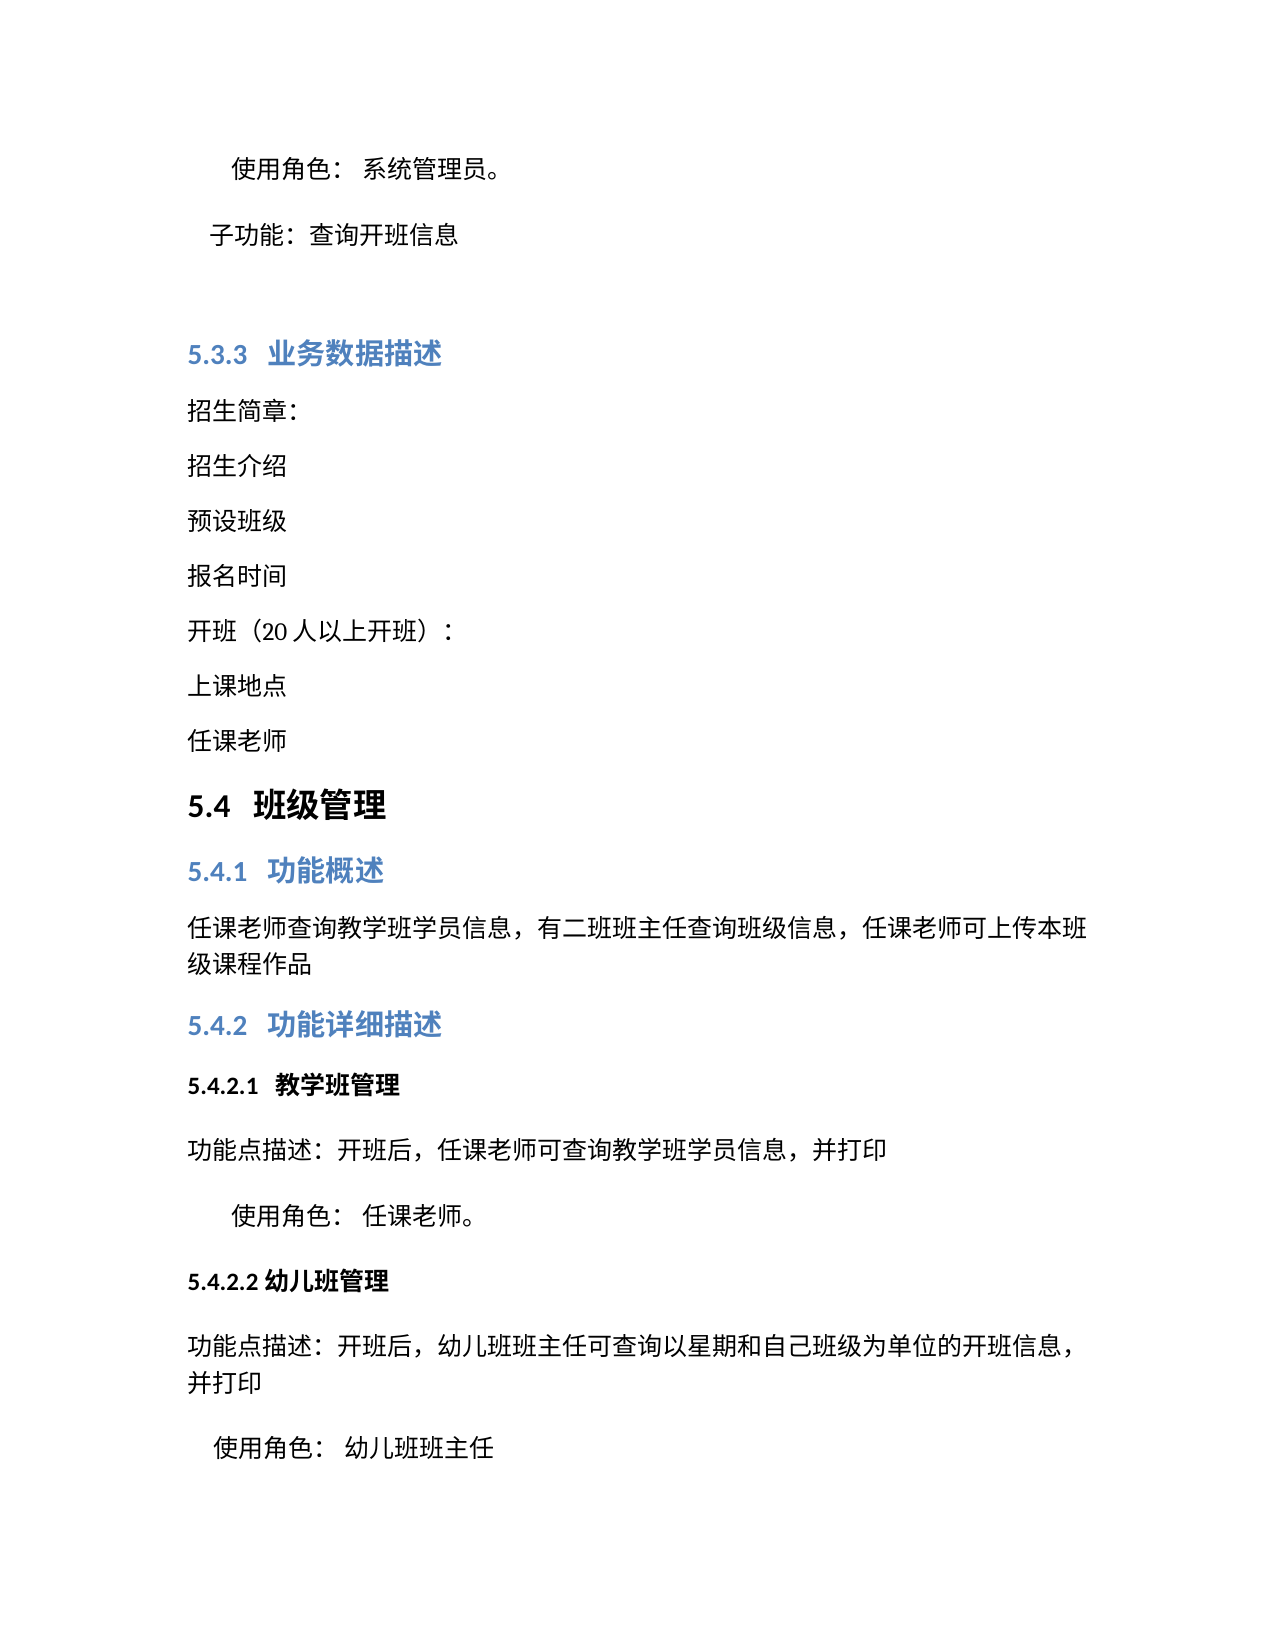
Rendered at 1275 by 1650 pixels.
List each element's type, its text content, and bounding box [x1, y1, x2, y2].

text 功能点描述：开班后，幼儿班班主任可查询以星期和自己班级为单位的开班信息，并打印 [187, 1327, 1087, 1399]
subtitle 5.4 班级管理 [187, 778, 1087, 827]
text 上课地点 [187, 666, 1087, 703]
text 使用角色： 任课老师。 [187, 1196, 1087, 1232]
subtitle 5.4.1 功能概述 [187, 848, 1087, 890]
subtitle 5.4.2 功能详细描述 [187, 1002, 1087, 1044]
text 使用角色： 幼儿班班主任 [187, 1428, 1087, 1465]
subtitle 5.4.2.2 幼儿班管理 [187, 1261, 1087, 1298]
text 报名时间 [187, 556, 1087, 593]
text 预设班级 [187, 501, 1087, 538]
text 子功能：查询开班信息 [187, 215, 1087, 252]
subtitle 5.3.3 业务数据描述 [187, 330, 1087, 373]
text 开班（20人以上开班）： [187, 611, 1087, 648]
text 招生简章： [187, 391, 1087, 428]
subtitle 5.4.2.1 教学班管理 [187, 1065, 1087, 1101]
text 任课老师查询教学班学员信息，有二班班主任查询班级信息，任课老师可上传本班级课程作品 [187, 909, 1087, 981]
text 招生介绍 [187, 446, 1087, 483]
text 功能点描述：开班后，任课老师可查询教学班学员信息，并打印 [187, 1131, 1087, 1167]
text 任课老师 [187, 721, 1087, 758]
text 使用角色： 系统管理员。 [187, 150, 1087, 186]
